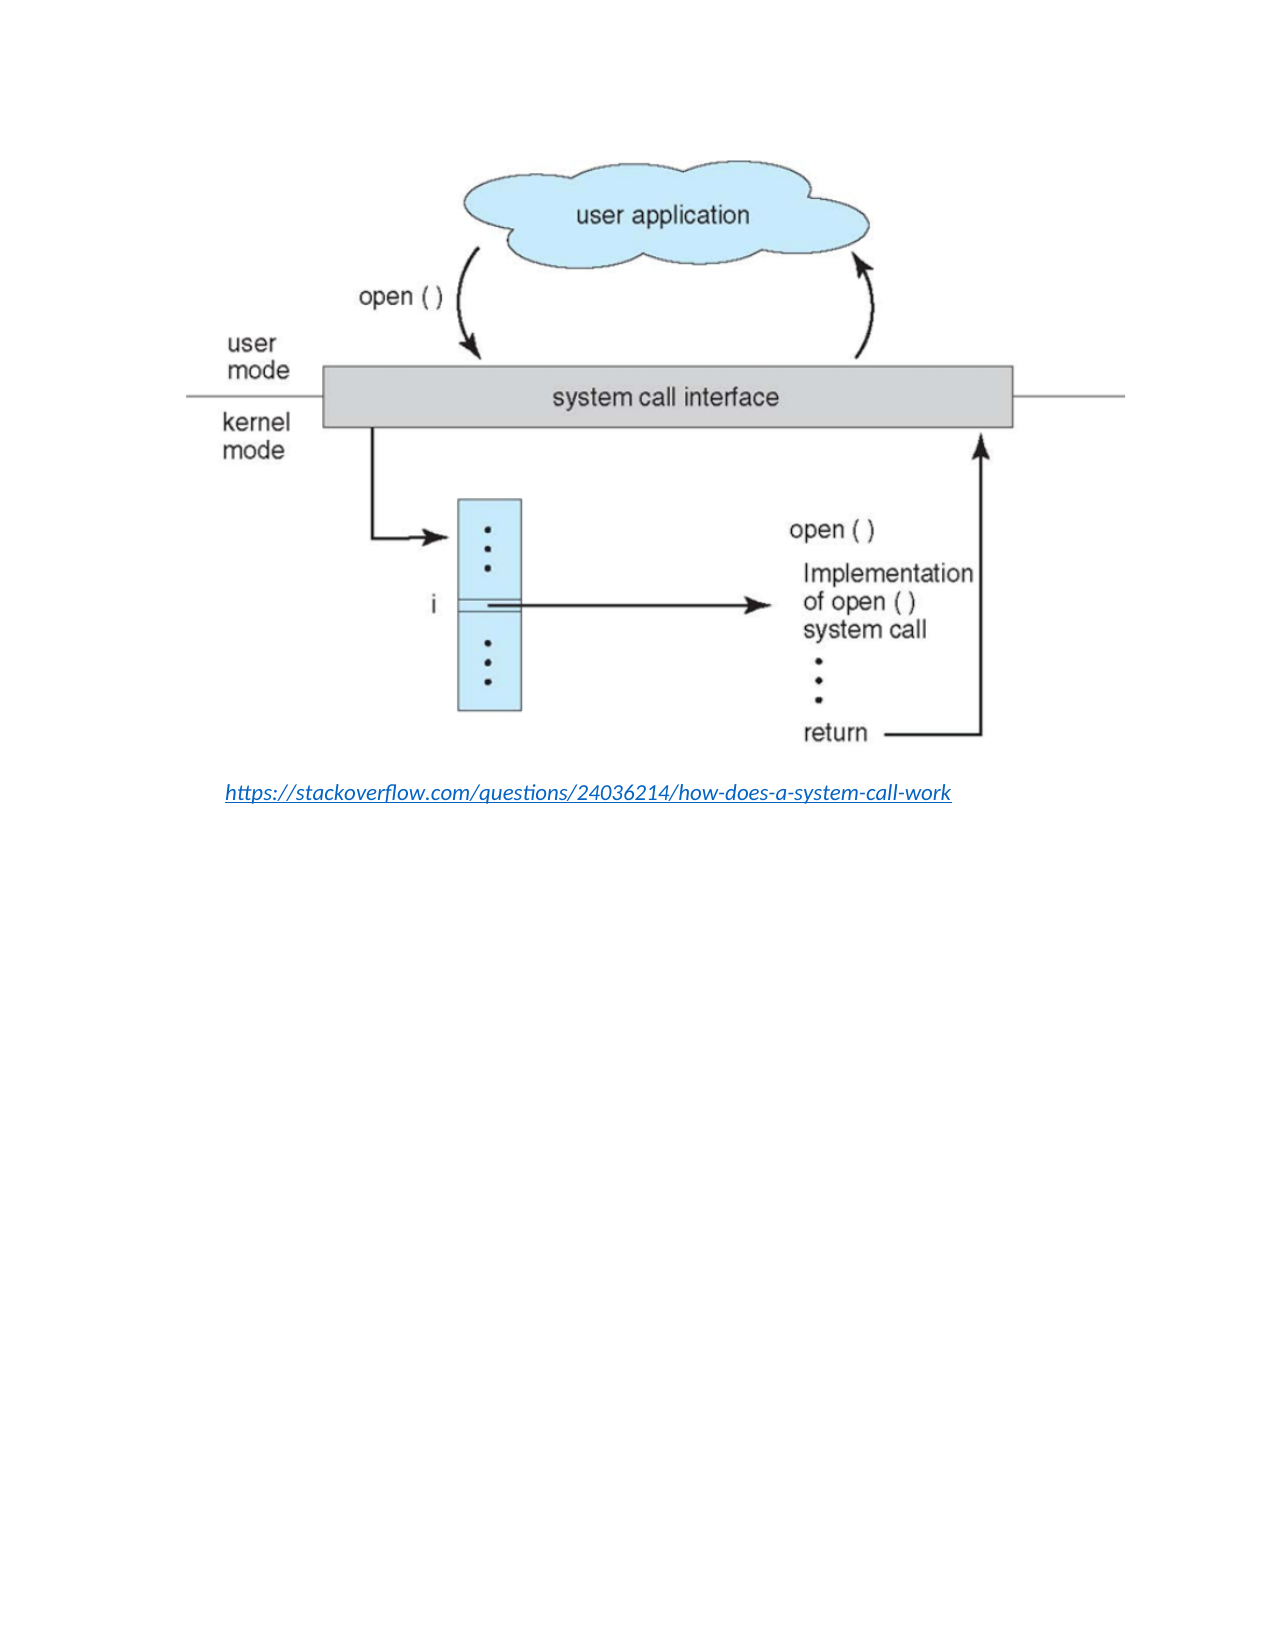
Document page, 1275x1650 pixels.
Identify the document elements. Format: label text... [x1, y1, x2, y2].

picture [150, 150, 1125, 759]
text https://stackoverflow.com/questions/24036214/how-does-a-system-call-work [150, 778, 1125, 806]
